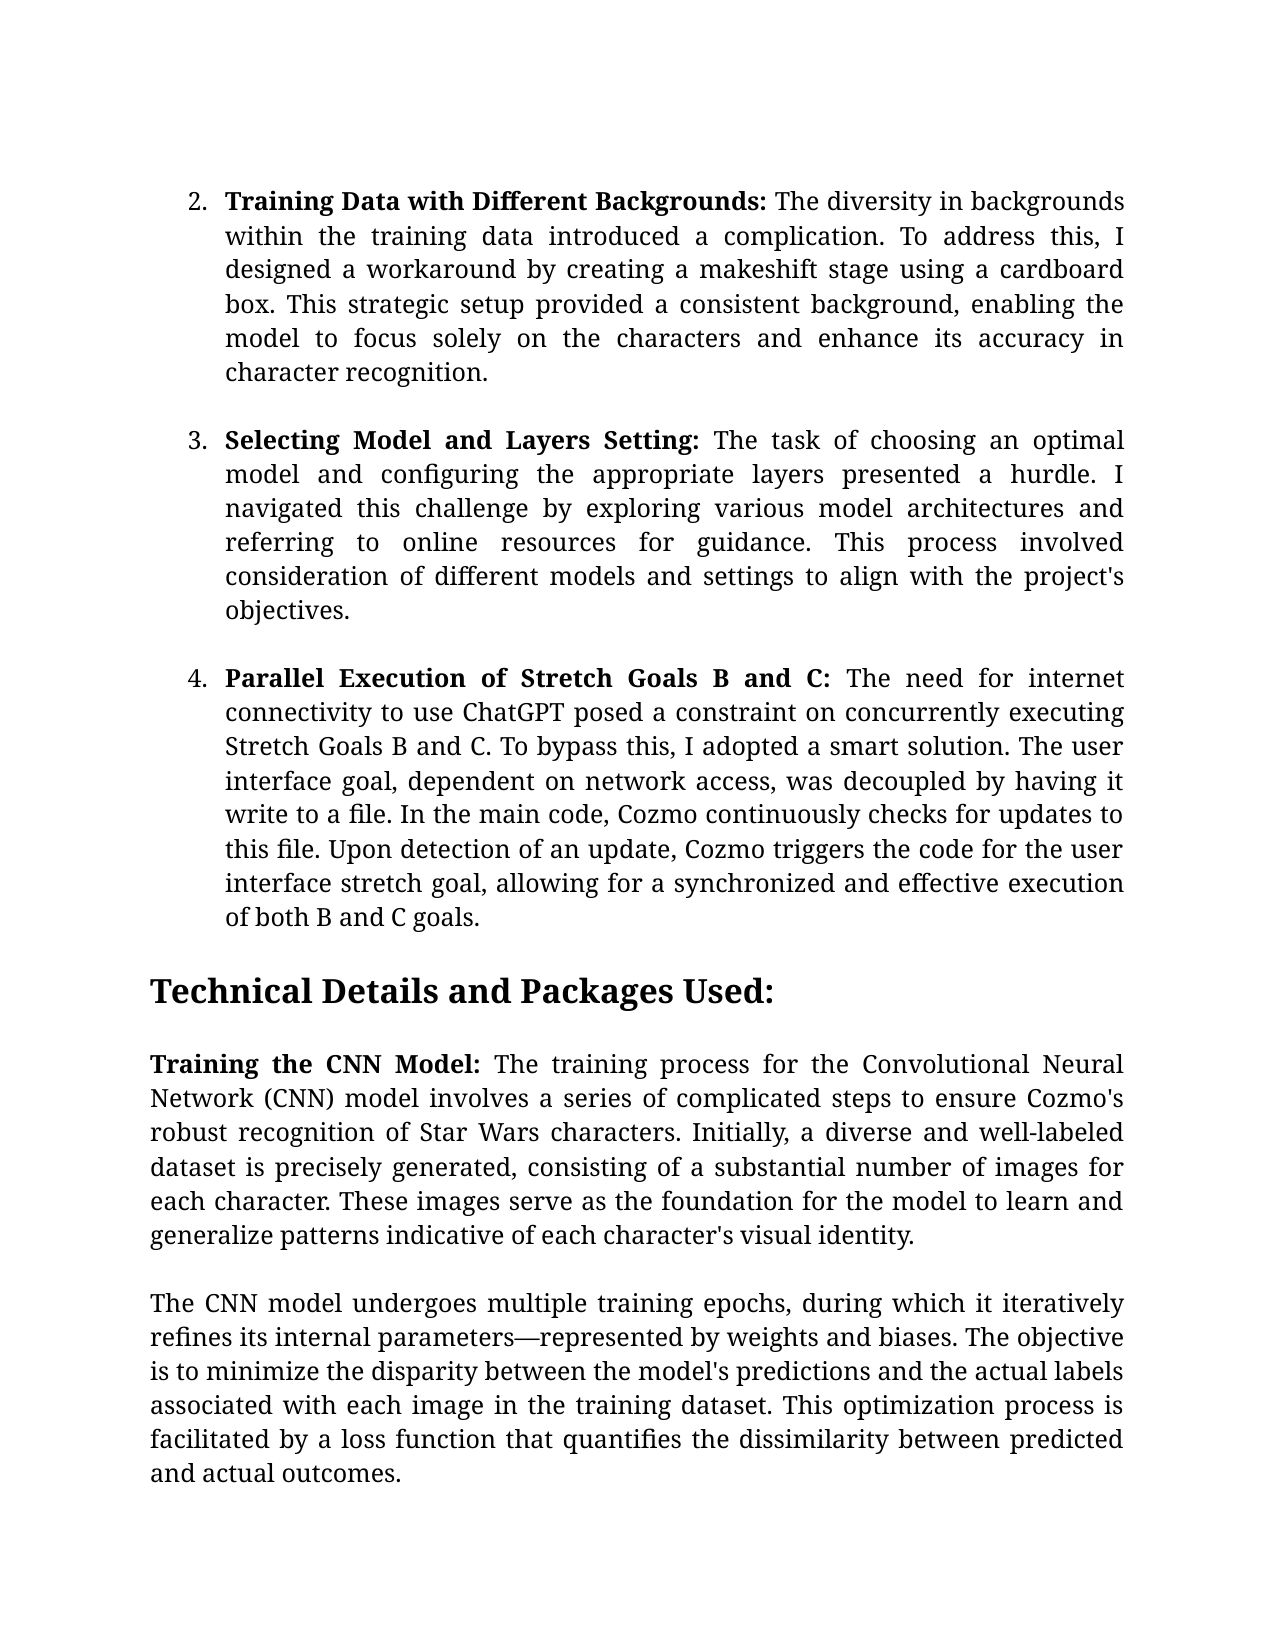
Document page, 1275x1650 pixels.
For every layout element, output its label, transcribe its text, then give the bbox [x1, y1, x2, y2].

list Selecting Model and Layers Setting: The task of choosing an optimal model and configuring the appropriate layers presented a hurdle. I navigated this challenge by exploring various model architectures and referring to online resources for guidance. This process involved consideration of different models and settings to align with the project's objectives. [187, 422, 1125, 627]
text Technical Details and Packages Used: [150, 967, 1125, 1013]
text The CNN model undergoes multiple training epochs, during which it iteratively refines its internal parameters—represented by weights and biases. The objective is to minimize the disparity between the model's predictions and the actual labels associated with each image in the training dataset. This optimization process is facilitated by a loss function that quantifies the dissimilarity between predicted and actual outcomes. [150, 1285, 1125, 1490]
list Parallel Execution of Stretch Goals B and C: The need for internet connectivity to use ChatGPT posed a constraint on concurrently executing Stretch Goals B and C. To bypass this, I adopted a smart solution. The user interface goal, dependent on network access, was decoupled by having it write to a file. In the main code, Cozmo continuously checks for updates to this file. Upon detection of an update, Cozmo triggers the code for the user interface stretch goal, allowing for a synchronized and effective execution of both B and C goals. [187, 661, 1125, 933]
list Training Data with Different Backgrounds: The diversity in backgrounds within the training data introduced a complication. To address this, I designed a workaround by creating a makeshift stage using a cardboard box. This strategic setup provided a consistent background, enabling the model to focus solely on the characters and enhance its accuracy in character recognition. [187, 184, 1125, 388]
text Training the CNN Model: The training process for the Convolutional Neural Network (CNN) model involves a series of complicated steps to ensure Cozmo's robust recognition of Star Wars characters. Initially, a diverse and well-labeled dataset is precisely generated, consisting of a substantial number of images for each character. These images serve as the foundation for the model to learn and generalize patterns indicative of each character's visual identity. [150, 1047, 1125, 1251]
